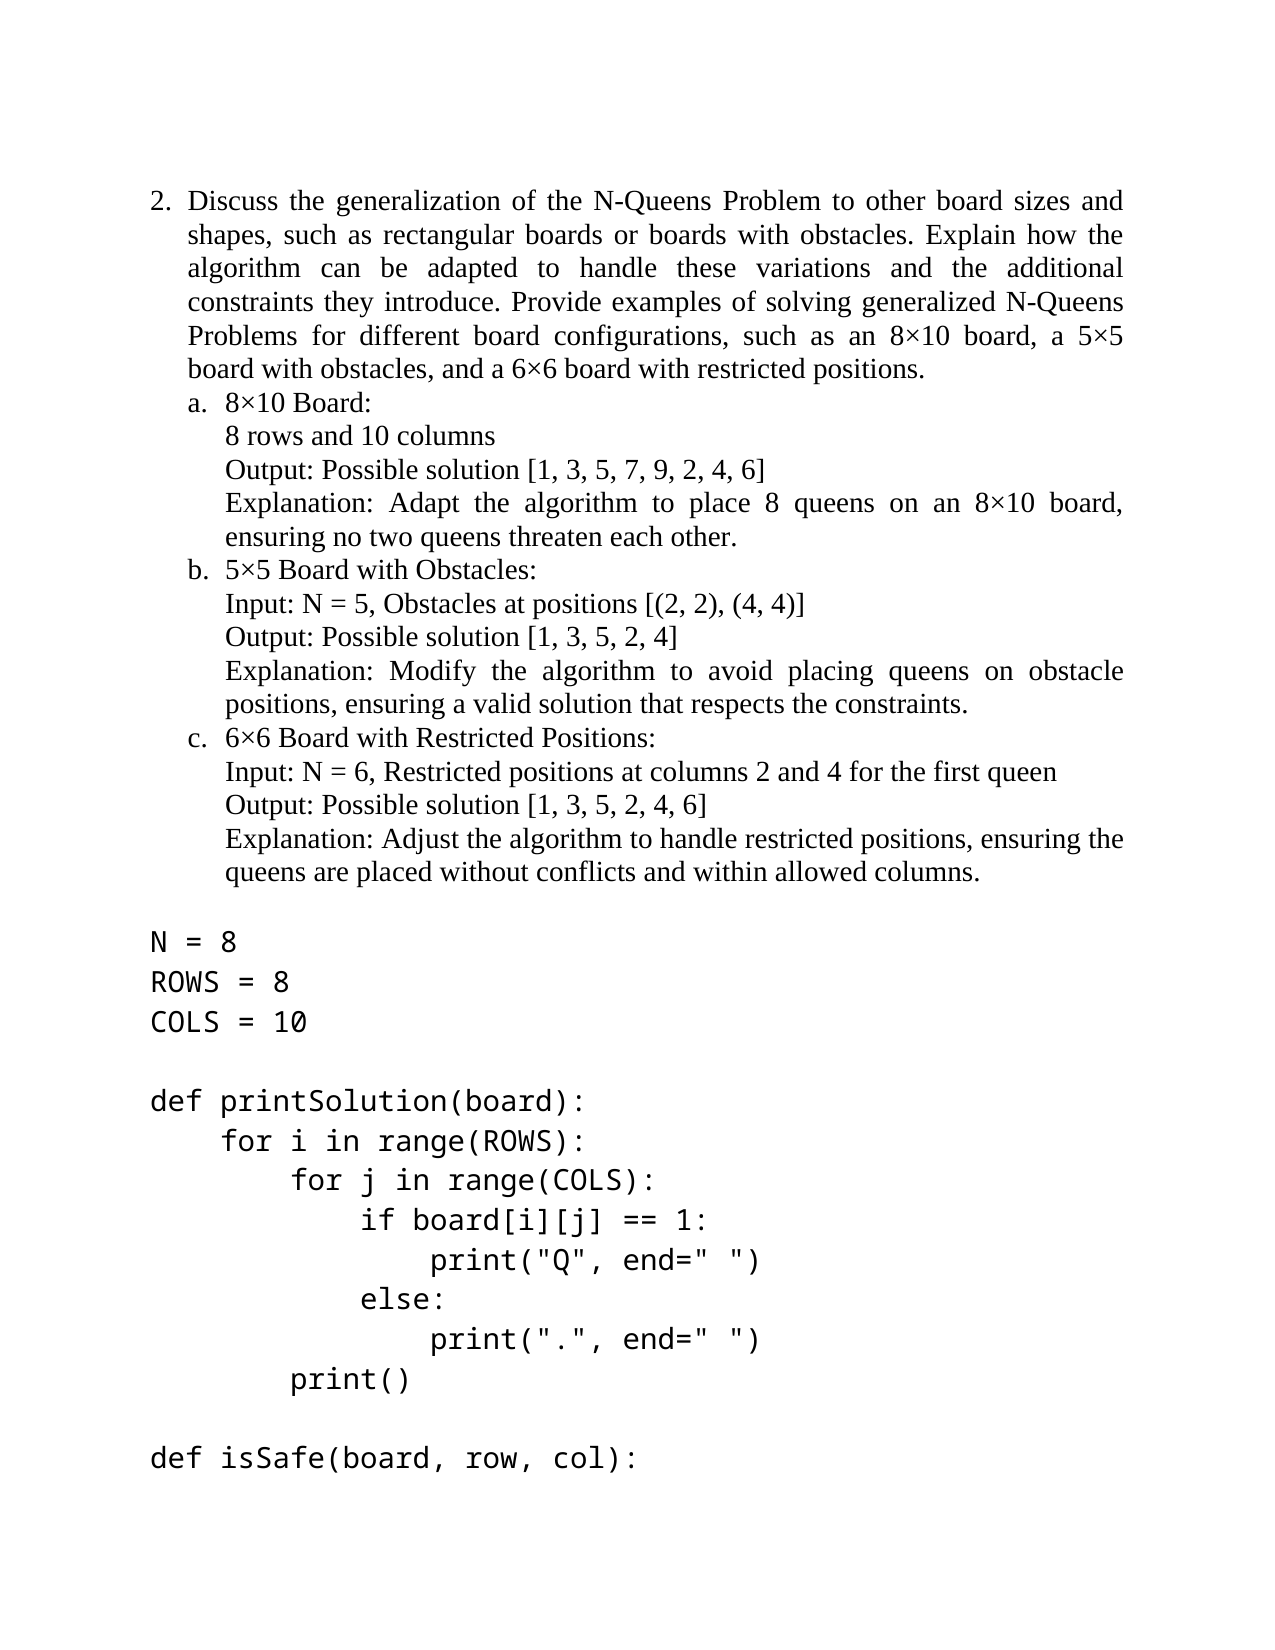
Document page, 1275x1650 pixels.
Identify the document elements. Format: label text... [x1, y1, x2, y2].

text Output: Possible solution [1, 3, 5, 2, 4, 6] [225, 787, 1125, 821]
text Explanation: Modify the algorithm to avoid placing queens on obstacle positions, ensuring a valid solution that respects the constraints. [225, 653, 1125, 720]
text Input: N = 5, Obstacles at positions [(2, 2), (4, 4)] [225, 586, 1125, 619]
text for j in range(COLS): [150, 1159, 1125, 1199]
text Output: Possible solution [1, 3, 5, 7, 9, 2, 4, 6] [225, 452, 1125, 485]
text COLS = 10 [150, 1001, 1125, 1041]
text 8 rows and 10 columns [225, 418, 1125, 452]
list 6×6 Board with Restricted Positions: [187, 720, 1125, 754]
text print("Q", end=" ") [150, 1239, 1125, 1279]
list 5×5 Board with Obstacles: [187, 552, 1125, 586]
text Explanation: Adapt the algorithm to place 8 queens on an 8×10 board, ensuring no two queens threaten each other. [225, 485, 1125, 552]
text N = 8 [150, 921, 1125, 961]
text Input: N = 6, Restricted positions at columns 2 and 4 for the first queen [225, 754, 1125, 787]
text Output: Possible solution [1, 3, 5, 2, 4] [225, 619, 1125, 653]
text Explanation: Adjust the algorithm to handle restricted positions, ensuring the queens are placed without conflicts and within allowed columns. [225, 821, 1125, 888]
text print() [150, 1358, 1125, 1398]
text else: [150, 1279, 1125, 1318]
list 8×10 Board: [187, 385, 1125, 418]
text for i in range(ROWS): [150, 1120, 1125, 1159]
text print(".", end=" ") [150, 1318, 1125, 1358]
text ROWS = 8 [150, 961, 1125, 1001]
text if board[i][j] == 1: [150, 1199, 1125, 1239]
text def isSafe(board, row, col): [150, 1437, 1125, 1477]
list Discuss the generalization of the N-Queens Problem to other board sizes and shapes, such as rectangular boards or boards with obstacles. Explain how the algorithm can be adapted to handle these variations and the additional constraints they introduce. Provide examples of solving generalized N-Queens Problems for different board configurations, such as an 8×10 board, a 5×5 board with obstacles, and a 6×6 board with restricted positions. [150, 183, 1125, 385]
text def printSolution(board): [150, 1080, 1125, 1120]
